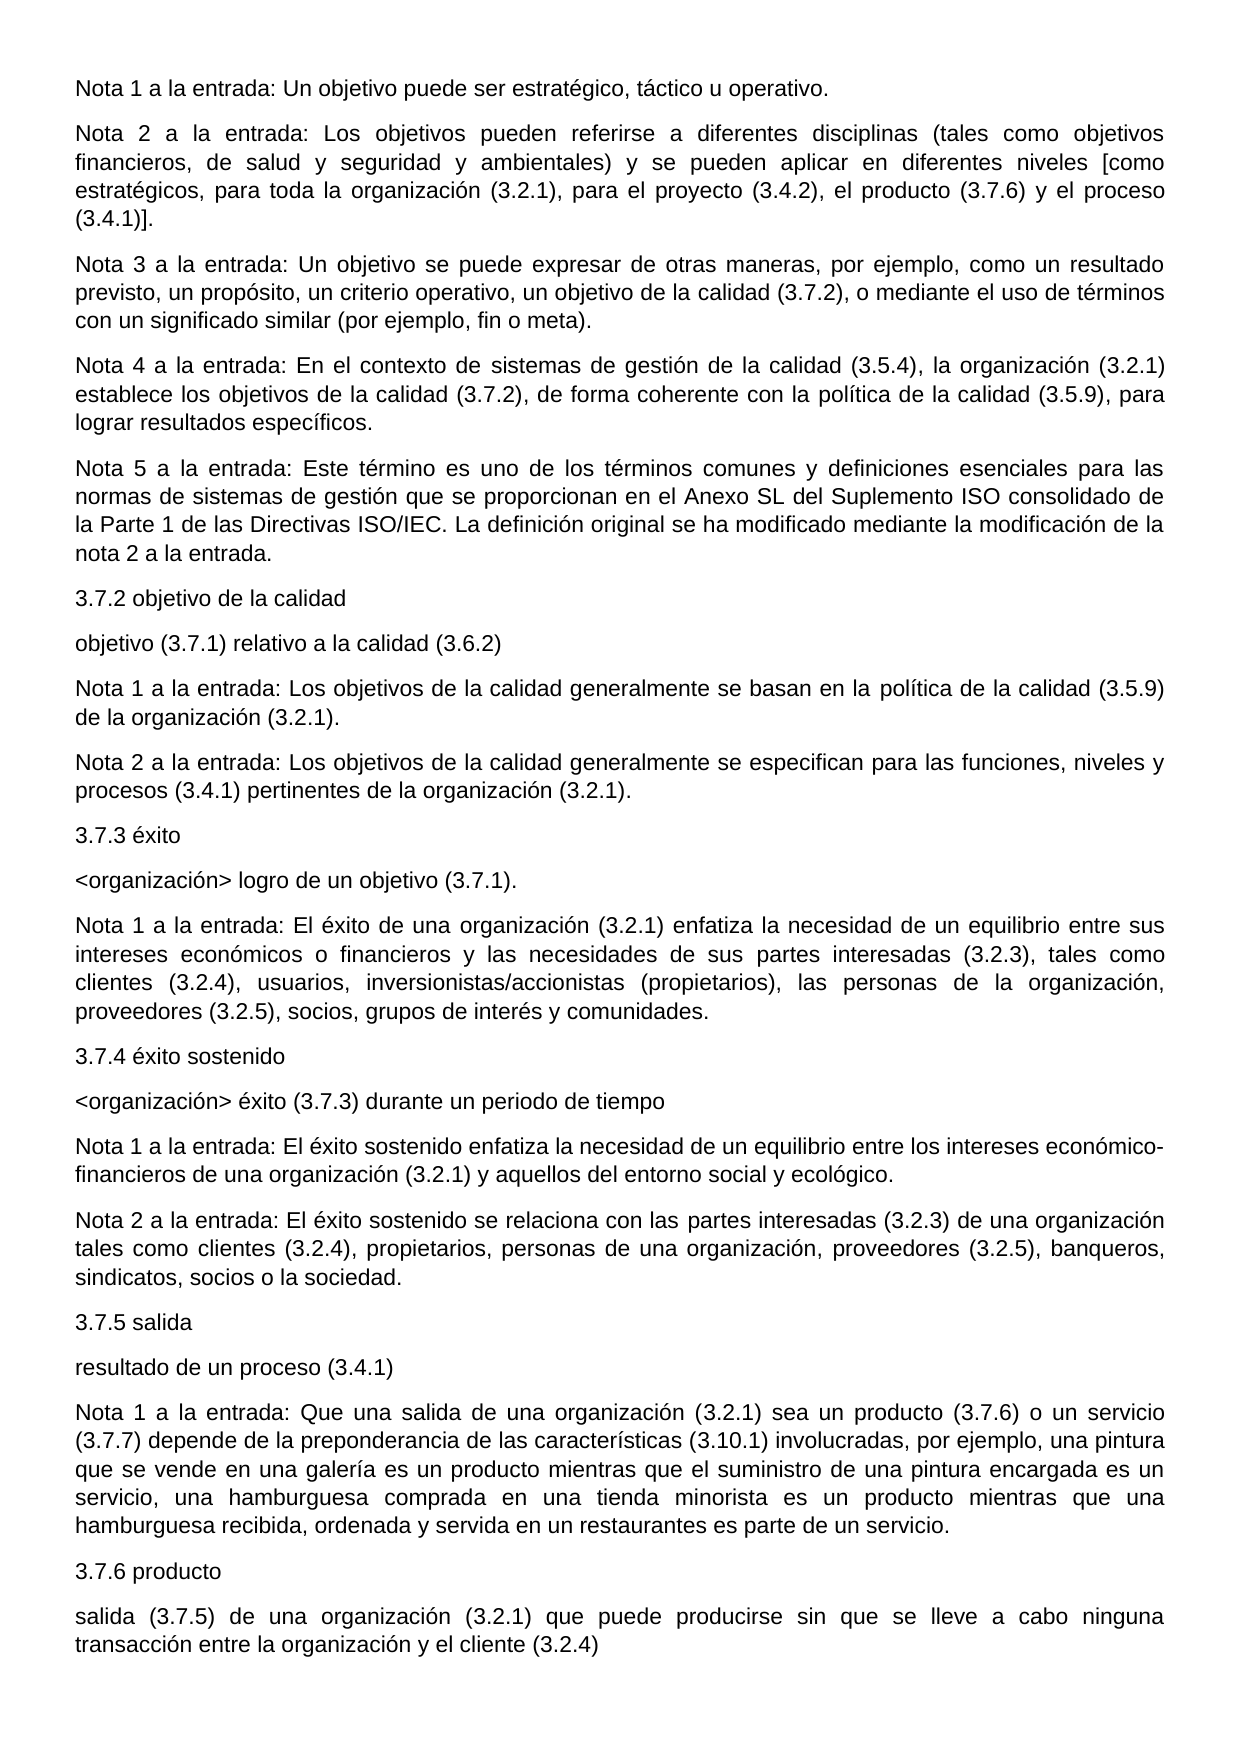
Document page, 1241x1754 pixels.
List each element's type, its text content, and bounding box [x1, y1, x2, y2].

text salida (3.7.5) de una organización (3.2.1) que puede producirse sin que se lleve a cabo ninguna transacción entre la organización y el cliente (3.2.4) [75, 1603, 1165, 1657]
text Nota 2 a la entrada: Los objetivos pueden referirse a diferentes disciplinas (tales como objetivos financieros, de salud y seguridad y ambientales) y se pueden aplicar en diferentes niveles [como estratégicos, para toda la organización (3.2.1), para el proyecto (3.4.2), el producto (3.7.6) y el proceso (3.4.1)]. [75, 120, 1165, 232]
text resultado de un proceso (3.4.1) [75, 1354, 1165, 1380]
text Nota 1 a la entrada: Que una salida de una organización (3.2.1) sea un producto (3.7.6) o un servicio (3.7.7) depende de la preponderancia de las características (3.10.1) involucradas, por ejemplo, una pintura que se vende en una galería es un producto mientras que el suministro de una pintura encargada es un servicio, una hamburguesa comprada en una tienda minorista es un producto mientras que una hamburguesa recibida, ordenada y servida en un restaurantes es parte de un servicio. [75, 1399, 1165, 1539]
text Nota 5 a la entrada: Este término es uno de los términos comunes y definiciones esenciales para las normas de sistemas de gestión que se proporcionan en el Anexo SL del Suplemento ISO consolidado de la Parte 1 de las Directivas ISO/IEC. La definición original se ha modificado mediante la modificación de la nota 2 a la entrada. [75, 454, 1165, 566]
text 3.7.3 éxito [75, 822, 1165, 848]
text 3.7.2 objetivo de la calidad [75, 585, 1165, 611]
text <organización> éxito (3.7.3) durante un periodo de tiempo [75, 1088, 1165, 1114]
text Nota 1 a la entrada: El éxito de una organización (3.2.1) enfatiza la necesidad de un equilibrio entre sus intereses económicos o financieros y las necesidades de sus partes interesadas (3.2.3), tales como clientes (3.2.4), usuarios, inversionistas/accionistas (propietarios), las personas de la organización, proveedores (3.2.5), socios, grupos de interés y comunidades. [75, 912, 1165, 1024]
text Nota 1 a la entrada: El éxito sostenido enfatiza la necesidad de un equilibrio entre los intereses económico-financieros de una organización (3.2.1) y aquellos del entorno social y ecológico. [75, 1133, 1165, 1188]
text Nota 4 a la entrada: En el contexto de sistemas de gestión de la calidad (3.5.4), la organización (3.2.1) establece los objetivos de la calidad (3.7.2), de forma coherente con la política de la calidad (3.5.9), para lograr resultados específicos. [75, 352, 1165, 436]
text <organización> logro de un objetivo (3.7.1). [75, 867, 1165, 894]
text Nota 2 a la entrada: Los objetivos de la calidad generalmente se especifican para las funciones, niveles y procesos (3.4.1) pertinentes de la organización (3.2.1). [75, 749, 1165, 803]
text objetivo (3.7.1) relativo a la calidad (3.6.2) [75, 630, 1165, 656]
text 3.7.6 producto [75, 1558, 1165, 1584]
text Nota 1 a la entrada: Los objetivos de la calidad generalmente se basan en la política de la calidad (3.5.9) de la organización (3.2.1). [75, 675, 1165, 730]
text Nota 1 a la entrada: Un objetivo puede ser estratégico, táctico u operativo. [75, 75, 1165, 101]
text Nota 2 a la entrada: El éxito sostenido se relaciona con las partes interesadas (3.2.3) de una organización tales como clientes (3.2.4), propietarios, personas de una organización, proveedores (3.2.5), banqueros, sindicatos, socios o la sociedad. [75, 1207, 1165, 1290]
text Nota 3 a la entrada: Un objetivo se puede expresar de otras maneras, por ejemplo, como un resultado previsto, un propósito, un criterio operativo, un objetivo de la calidad (3.7.2), o mediante el uso de términos con un significado similar (por ejemplo, fin o meta). [75, 251, 1165, 334]
text 3.7.5 salida [75, 1308, 1165, 1335]
text 3.7.4 éxito sostenido [75, 1043, 1165, 1069]
